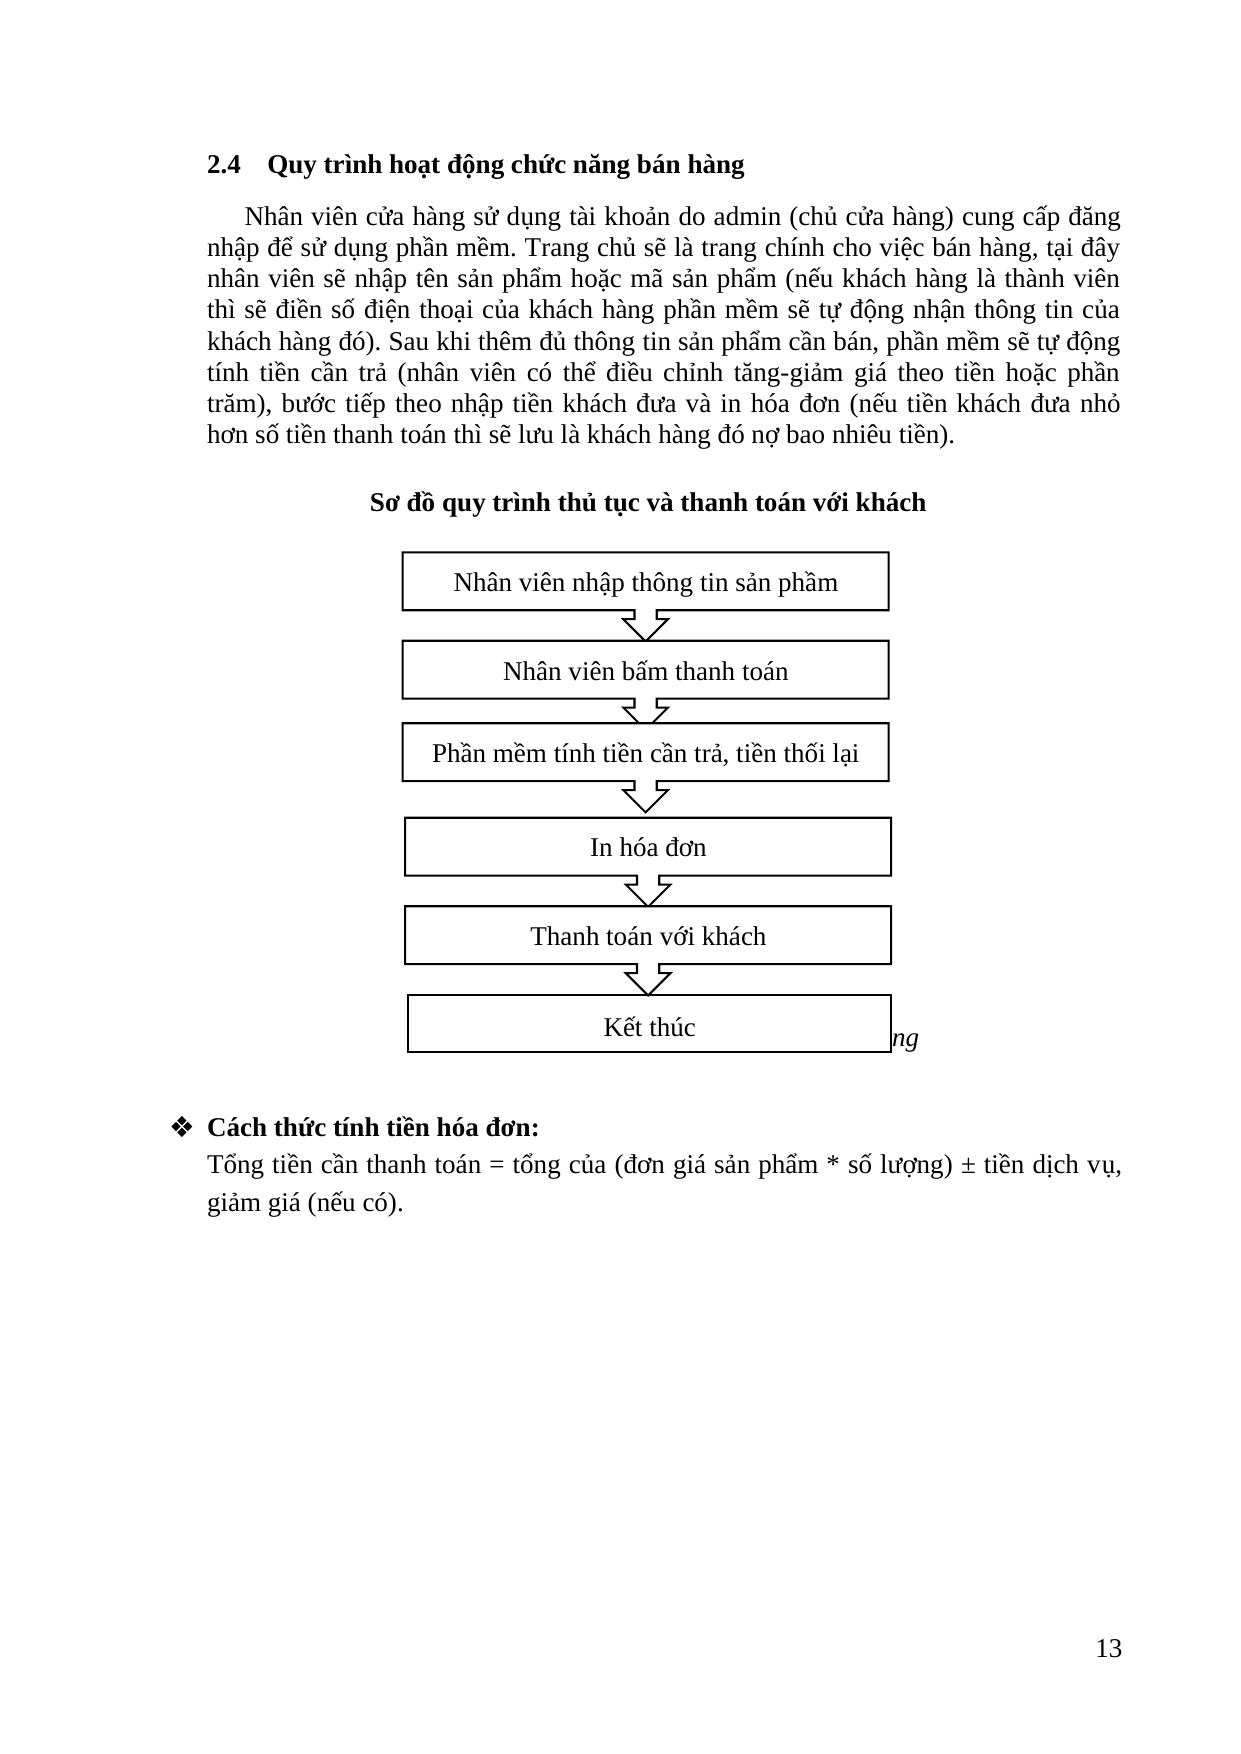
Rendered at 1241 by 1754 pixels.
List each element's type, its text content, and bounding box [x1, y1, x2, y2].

list Tổng tiền cần thanh toán = tổng của (đơn giá sản phẩm * số lượng) ± tiền dịch vụ, giảm giá (nếu có). [207, 1148, 1122, 1217]
text Sơ đồ quy trình thủ tục và thanh toán với khách [207, 487, 1122, 518]
subtitle Quy trình hoạt động chức năng bán hàng [207, 148, 1122, 179]
list Cách thức tính tiền hóa đơn: [169, 1111, 1122, 1142]
list Hình 2.1: Quy trình thanh toán với khách hàng [207, 881, 644, 1052]
list Hình 2.1: Quy trình thanh toán với khách hàng [653, 881, 1122, 1052]
text Nhân viên cửa hàng sử dụng tài khoản do admin (chủ cửa hàng) cung cấp đăng nhập để sử dụng phần mềm. Trang chủ sẽ là trang chính cho việc bán hàng, tại đây nhân viên sẽ nhập tên sản phẩm hoặc mã sản phẩm (nếu khách hàng là thành viên thì sẽ điền số điện thoại của khách hàng phần mềm sẽ tự động nhận thông tin của khách hàng đó). Sau khi thêm đủ thông tin sản phẩm cần bán, phần mềm sẽ tự động tính tiền cần trả (nhân viên có thể điều chỉnh tăng-giảm giá theo tiền hoặc phần trăm), bước tiếp theo nhập tiền khách đưa và in hóa đơn (nếu tiền khách đưa nhỏ hơn số tiền thanh toán thì sẽ lưu là khách hàng đó nợ bao nhiêu tiền). [207, 200, 1122, 449]
